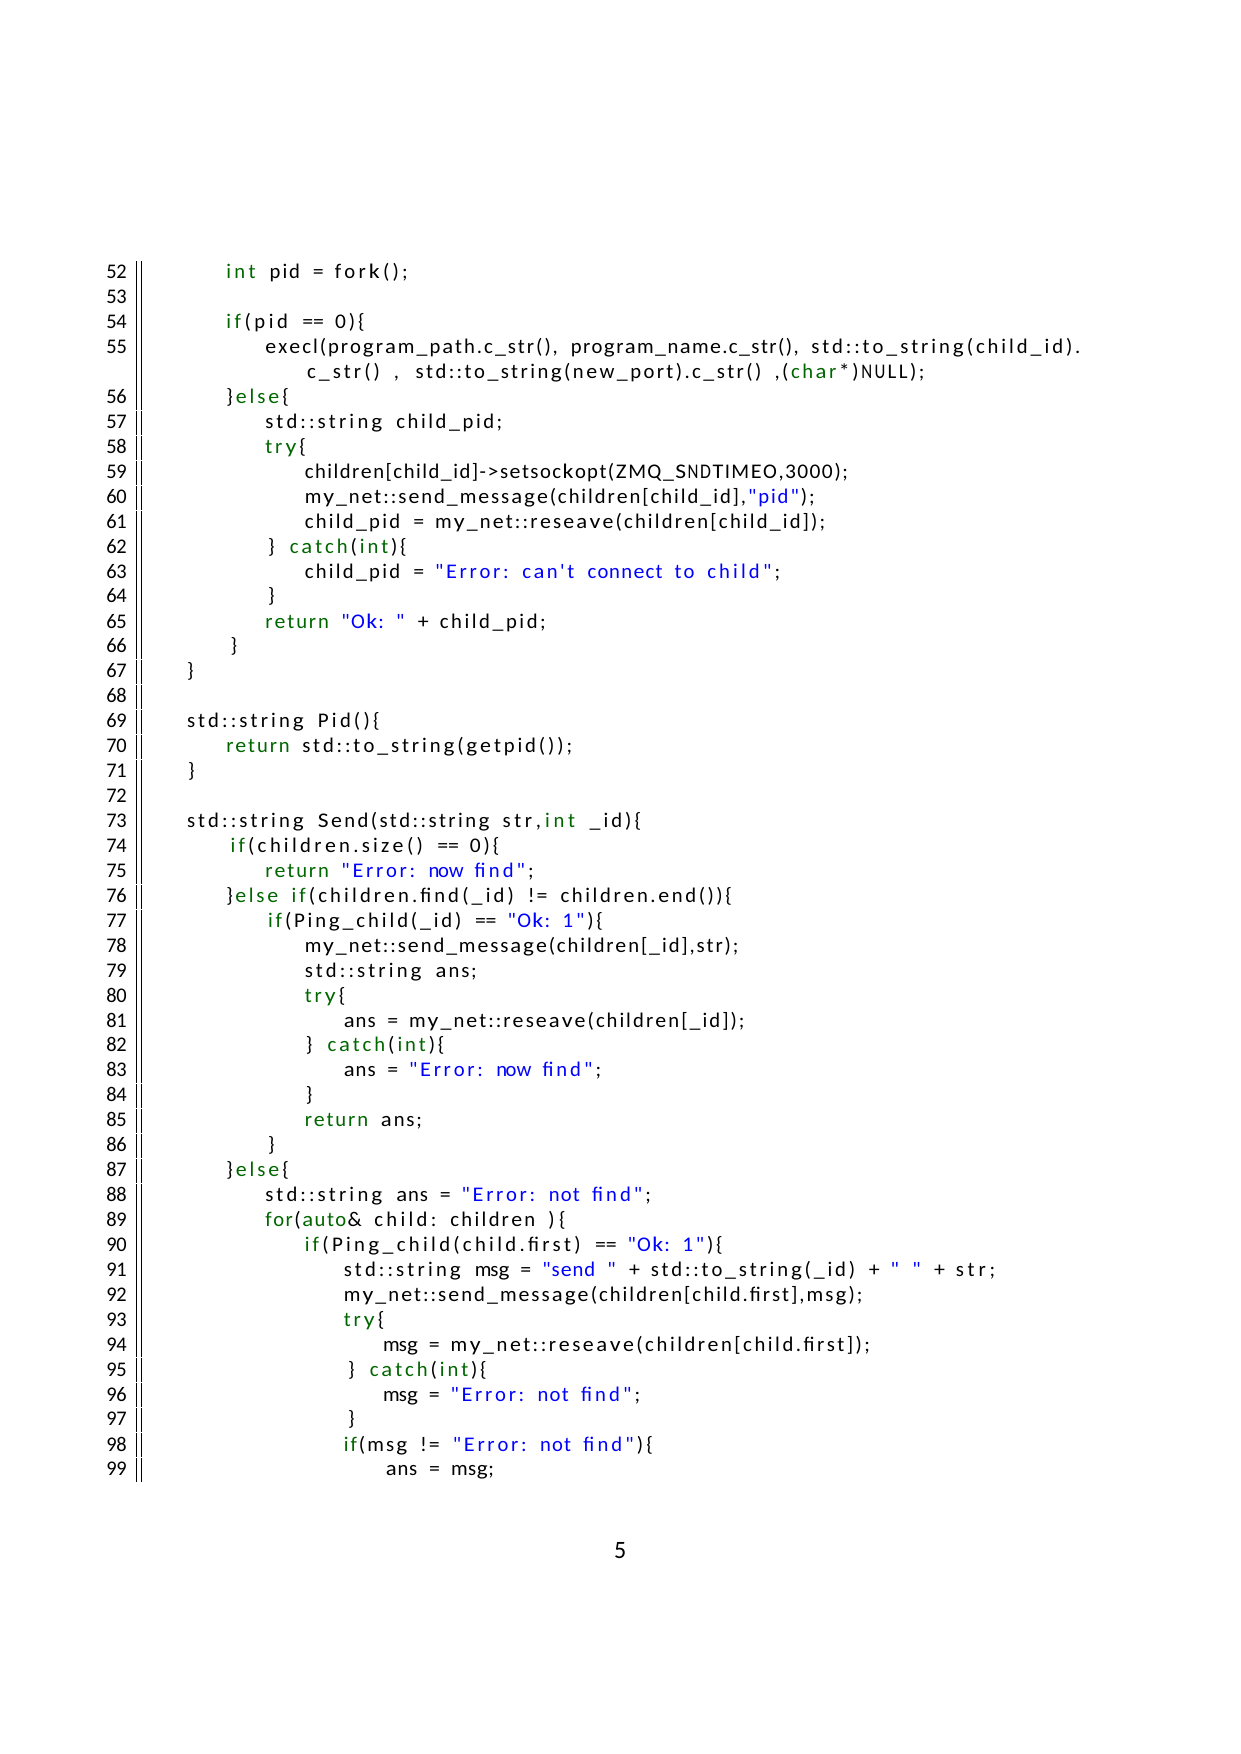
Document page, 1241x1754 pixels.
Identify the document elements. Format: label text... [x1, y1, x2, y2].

text 88 std::string ans = "Error: not find"; 89 for(auto& child: children ){ [106, 1182, 662, 1232]
text 76 }else if(children.find(_id) != children.end()){ 77 if(Ping_child(_id) == "Ok: 1"){ [106, 882, 743, 932]
text 59 children[child_id]->setsockopt(ZMQ_SNDTIMEO,3000); 60 my_net::send_message(children[child_id],"pid"); [106, 458, 854, 508]
text 61 child_pid = my_net::reseave(children[child_id]); 62 } catch(int){ [106, 508, 832, 558]
text 83 ans = "Error: now find"; 84 } [106, 1057, 610, 1107]
text 73 std::string Send(std::string str,int _id){ 74 if(children.size() == 0){ [106, 808, 649, 857]
text 55 execl(program_path.c_str(), program_name.c_str(), std::to_string(child_id). c_str() , std::to_string(new_port).c_str() ,(char*)NULL); [106, 334, 1087, 384]
text 5 [614, 1534, 1154, 1564]
text 75 return "Error: now find"; [106, 857, 1154, 882]
text 93 try{ [106, 1306, 1154, 1331]
text 85 return ans; 86 } [106, 1107, 429, 1157]
text 87 }else{ [106, 1157, 1154, 1182]
text 54 if(pid == 0){ [106, 309, 1154, 334]
text 78 my_net::send_message(children[_id],str); 79 std::string ans; [106, 932, 745, 982]
text 65 return "Ok: " + child_pid; 66 } [106, 608, 553, 658]
text 72 [106, 783, 1154, 808]
text 80 try{ [106, 982, 1154, 1007]
text 90 if(Ping_child(child.first) == "Ok: 1"){ [106, 1232, 1154, 1256]
text 70 return std::to_string(getpid()); 71 } [106, 733, 579, 783]
text 81 ans = my_net::reseave(children[_id]); 82 } catch(int){ [106, 1007, 752, 1057]
text 67 } 68 [106, 658, 203, 708]
text 69 std::string Pid(){ [106, 708, 1154, 733]
text 98 if(msg != "Error: not find"){ 99 ans = msg; [106, 1431, 664, 1481]
text 57 std::string child_pid; 58 try{ [106, 408, 510, 458]
text 96 msg = "Error: not find"; 97 } [106, 1381, 649, 1431]
text 63 child_pid = "Error: can't connect to child"; 64 } [106, 558, 789, 608]
text 91 std::string msg = "send " + std::to_string(_id) + " " + str; 92 my_net::send_message(children[child.first],msg); [106, 1256, 1002, 1306]
text 56 }else{ [106, 384, 1154, 408]
text 94 msg = my_net::reseave(children[child.first]); 95 } catch(int){ [106, 1331, 878, 1381]
text 52 int pid = fork(); 53 [106, 259, 416, 309]
